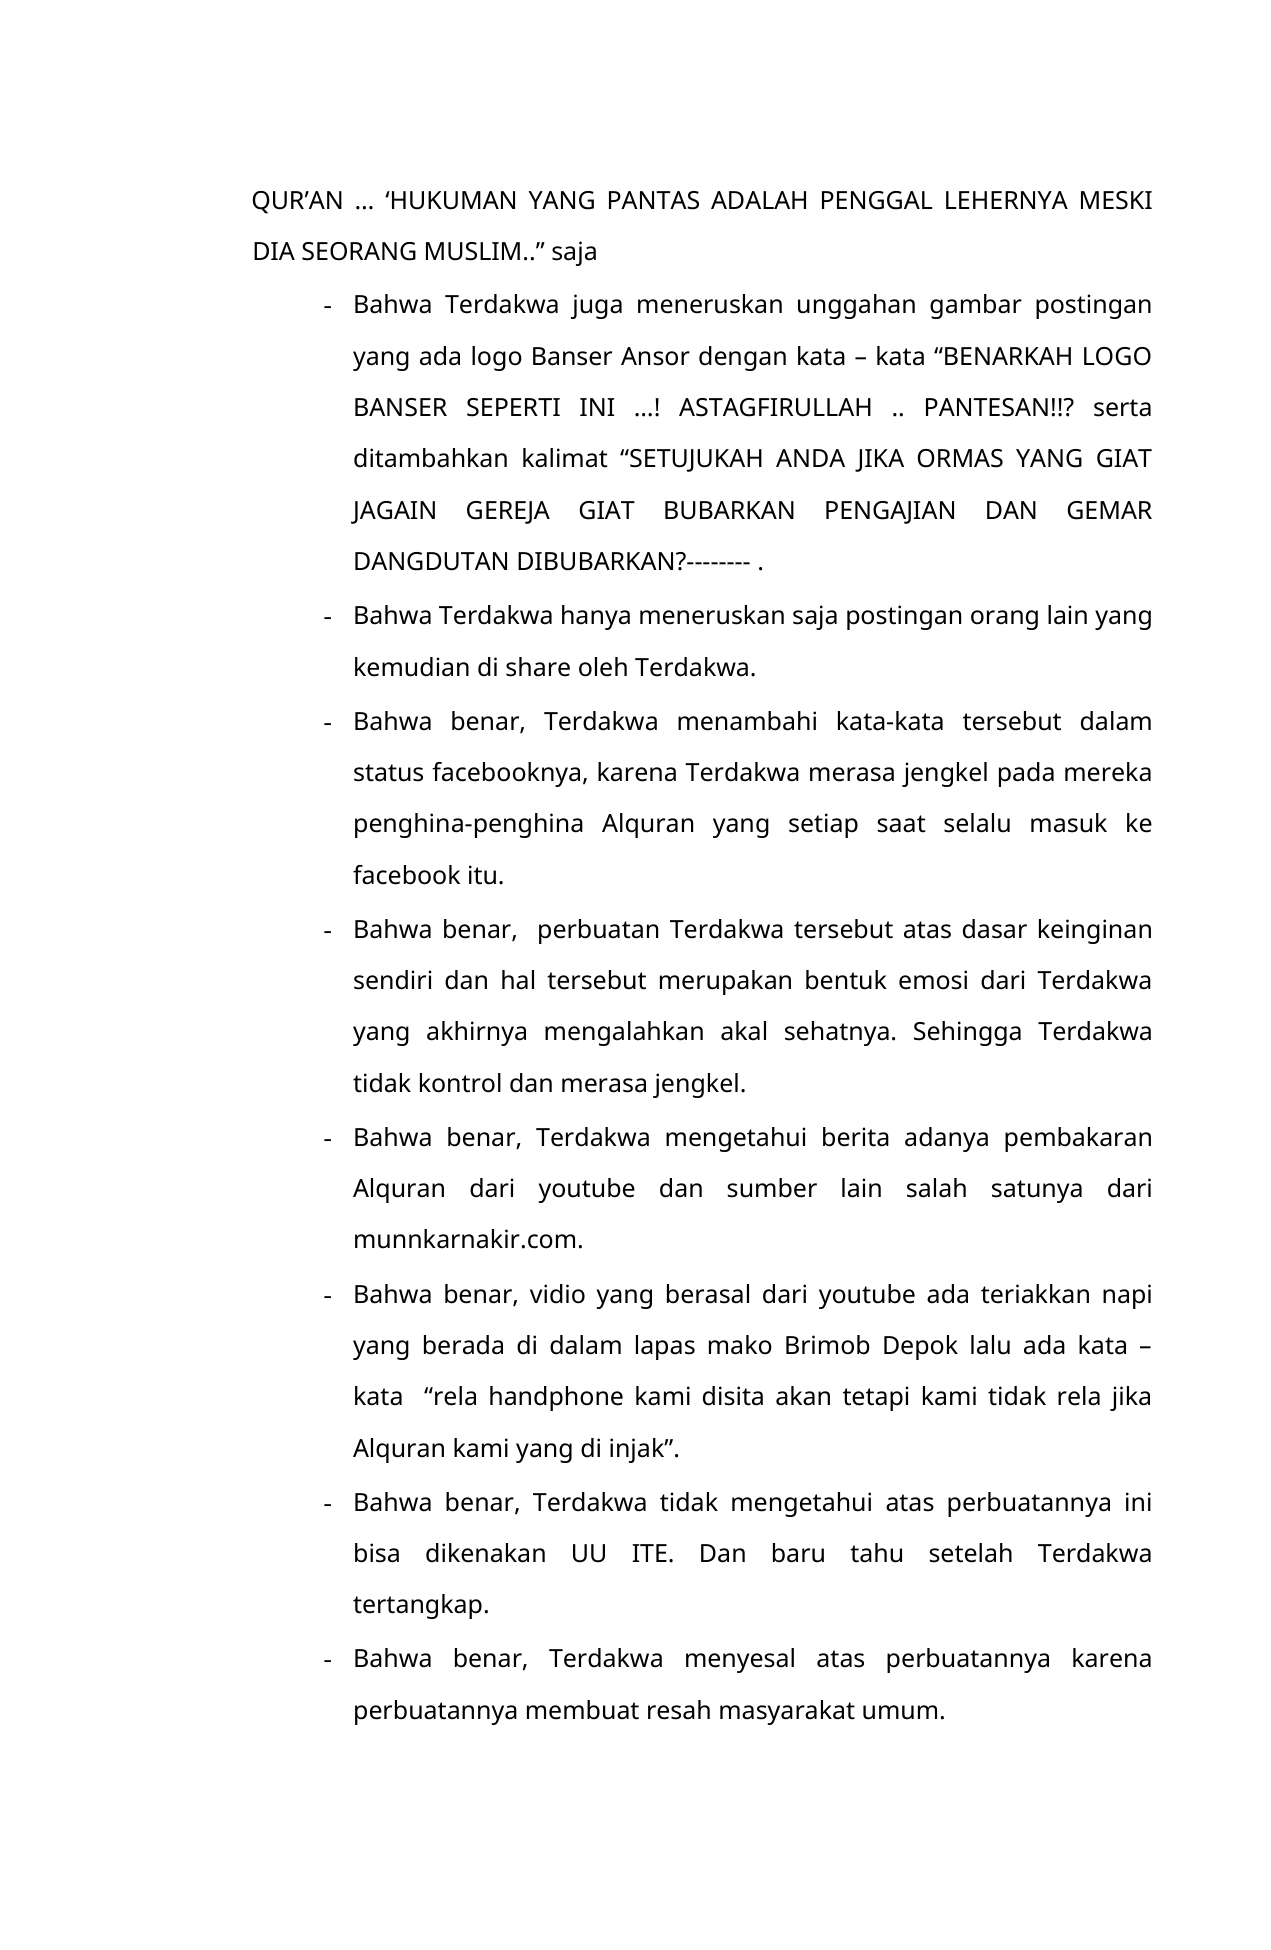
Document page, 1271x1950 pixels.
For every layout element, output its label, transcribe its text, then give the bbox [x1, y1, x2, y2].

list Bahwa benar, Terdakwa tidak mengetahui atas perbuatannya ini bisa dikenakan UU ITE. Dan baru tahu setelah Terdakwa tertangkap. [323, 1484, 1153, 1621]
list Bahwa Terdakwa juga meneruskan unggahan gambar postingan yang ada logo Banser Ansor dengan kata – kata “BENARKAH LOGO BANSER SEPERTI INI …! ASTAGFIRULLAH .. PANTESAN!!? serta ditambahkan kalimat “SETUJUKAH ANDA JIKA ORMAS YANG GIAT JAGAIN GEREJA GIAT BUBARKAN PENGAJIAN DAN GEMAR DANGDUTAN DIBUBARKAN?-------- . [323, 287, 1153, 578]
list Bahwa benar, vidio yang berasal dari youtube ada teriakkan napi yang berada di dalam lapas mako Brimob Depok lalu ada kata – kata “rela handphone kami disita akan tetapi kami tidak rela jika Alquran kami yang di injak”. [323, 1276, 1153, 1464]
list Bahwa benar, Terdakwa menambahi kata-kata tersebut dalam status facebooknya, karena Terdakwa merasa jengkel pada mereka penghina-penghina Alquran yang setiap saat selalu masuk ke facebook itu. [323, 703, 1153, 891]
list Bahwa benar, perbuatan Terdakwa tersebut atas dasar keinginan sendiri dan hal tersebut merupakan bentuk emosi dari Terdakwa yang akhirnya mengalahkan akal sehatnya. Sehingga Terdakwa tidak kontrol dan merasa jengkel. [323, 911, 1153, 1099]
list Bahwa Terdakwa hanya meneruskan saja postingan orang lain yang kemudian di share oleh Terdakwa. [323, 598, 1153, 683]
list Bahwa benar, Terdakwa menyesal atas perbuatannya karena perbuatannya membuat resah masyarakat umum. [323, 1641, 1153, 1727]
text QUR’AN … ‘HUKUMAN YANG PANTAS ADALAH PENGGAL LEHERNYA MESKI DIA SEORANG MUSLIM..” saja [251, 182, 1154, 267]
list Bahwa benar, Terdakwa mengetahui berita adanya pembakaran Alquran dari youtube dan sumber lain salah satunya dari munnkarnakir.com. [323, 1119, 1153, 1256]
